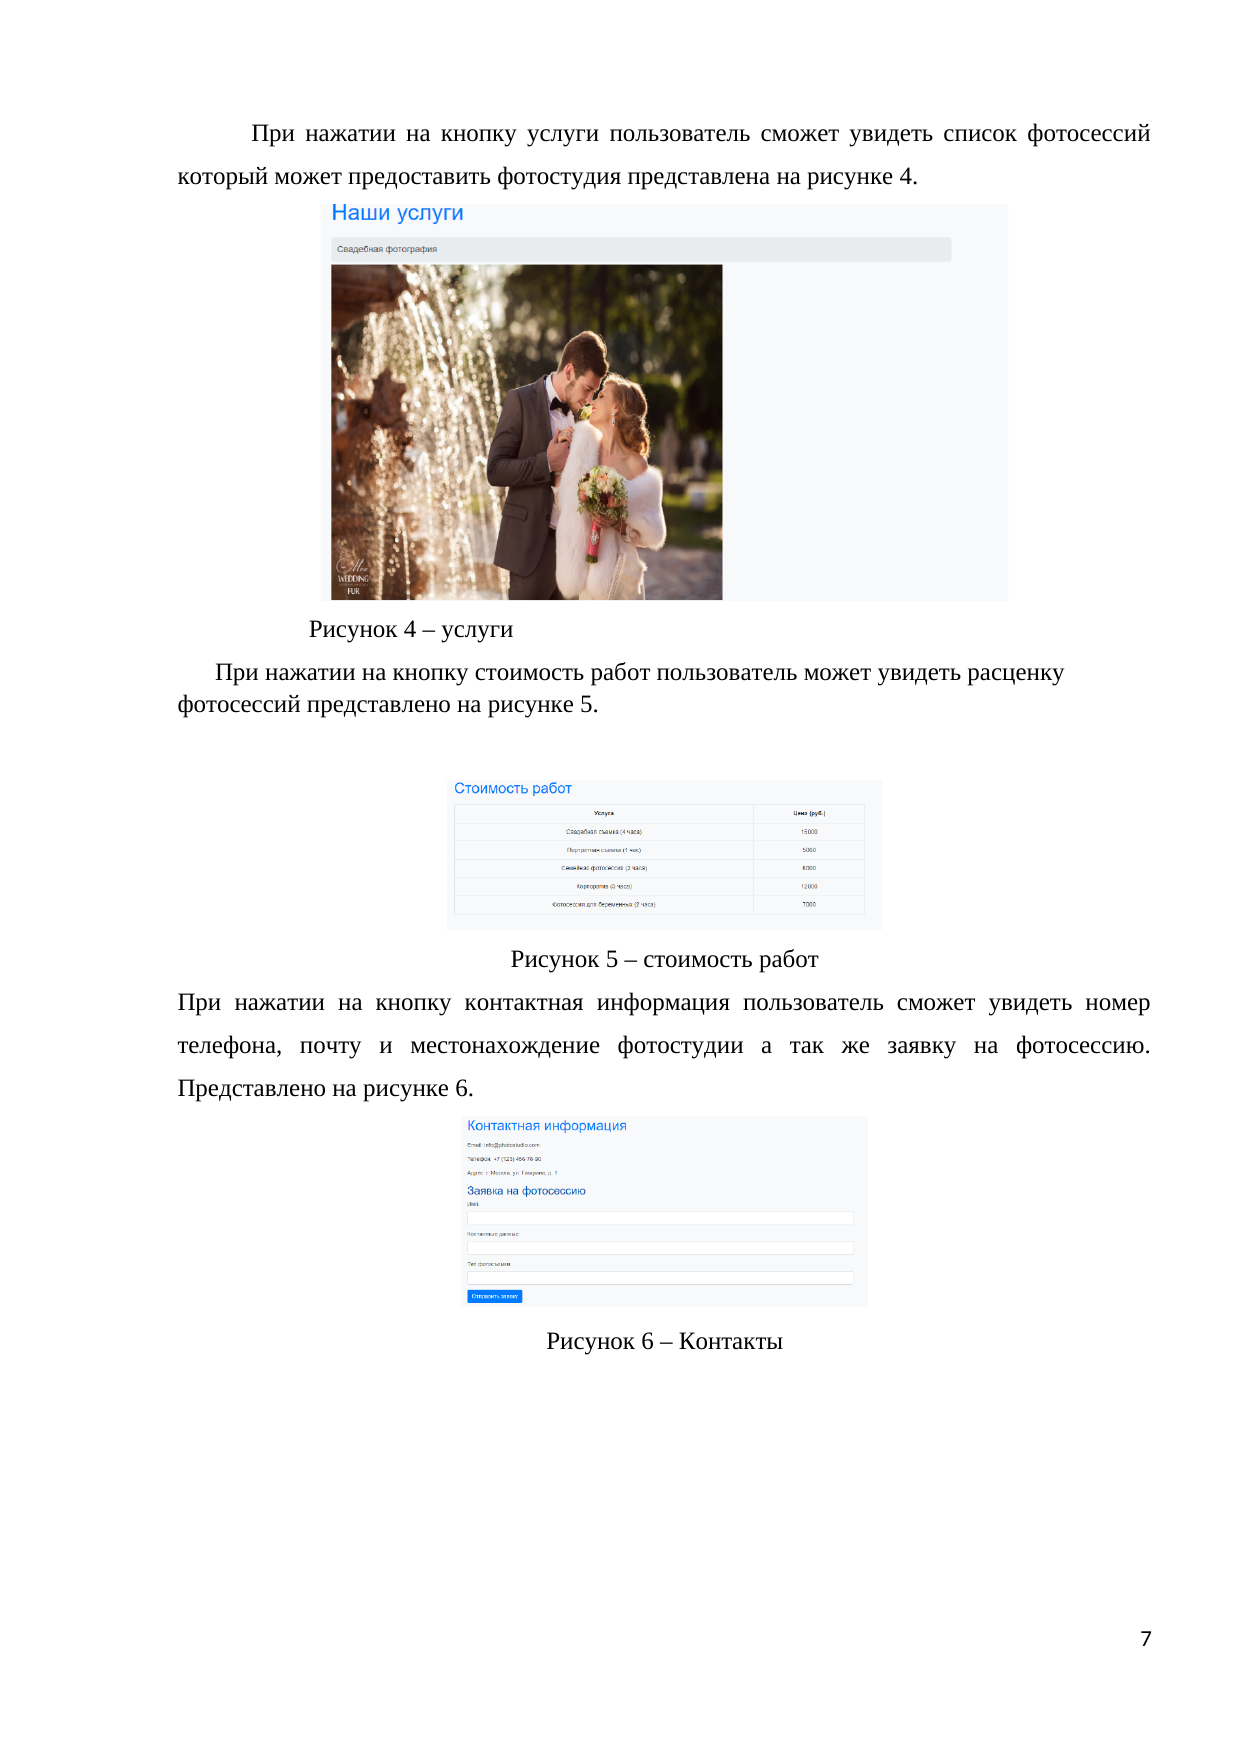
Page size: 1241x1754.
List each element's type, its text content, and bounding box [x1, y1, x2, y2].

picture [461, 1116, 868, 1307]
text При нажатии на кнопку стоимость работ пользователь может увидеть расценку фотосессий представлено на рисунке 5. [177, 657, 1152, 718]
picture [320, 204, 1009, 601]
text Рисунок 5 – стоимость работ [177, 944, 1152, 973]
text При нажатии на кнопку услуги пользователь сможет увидеть список фотосессий который может предоставить фотостудия представлена на рисунке 4. [177, 118, 1152, 190]
text Рисунок 4 – услуги [177, 614, 1152, 643]
text При нажатии на кнопку контактная информация пользователь сможет увидеть номер телефона, почту и местонахождение фотостудии а так же заявку на фотосессию. Представлено на рисунке 6. [177, 987, 1152, 1102]
picture [447, 780, 882, 930]
text Рисунок 6 – Контакты [177, 1326, 1152, 1355]
